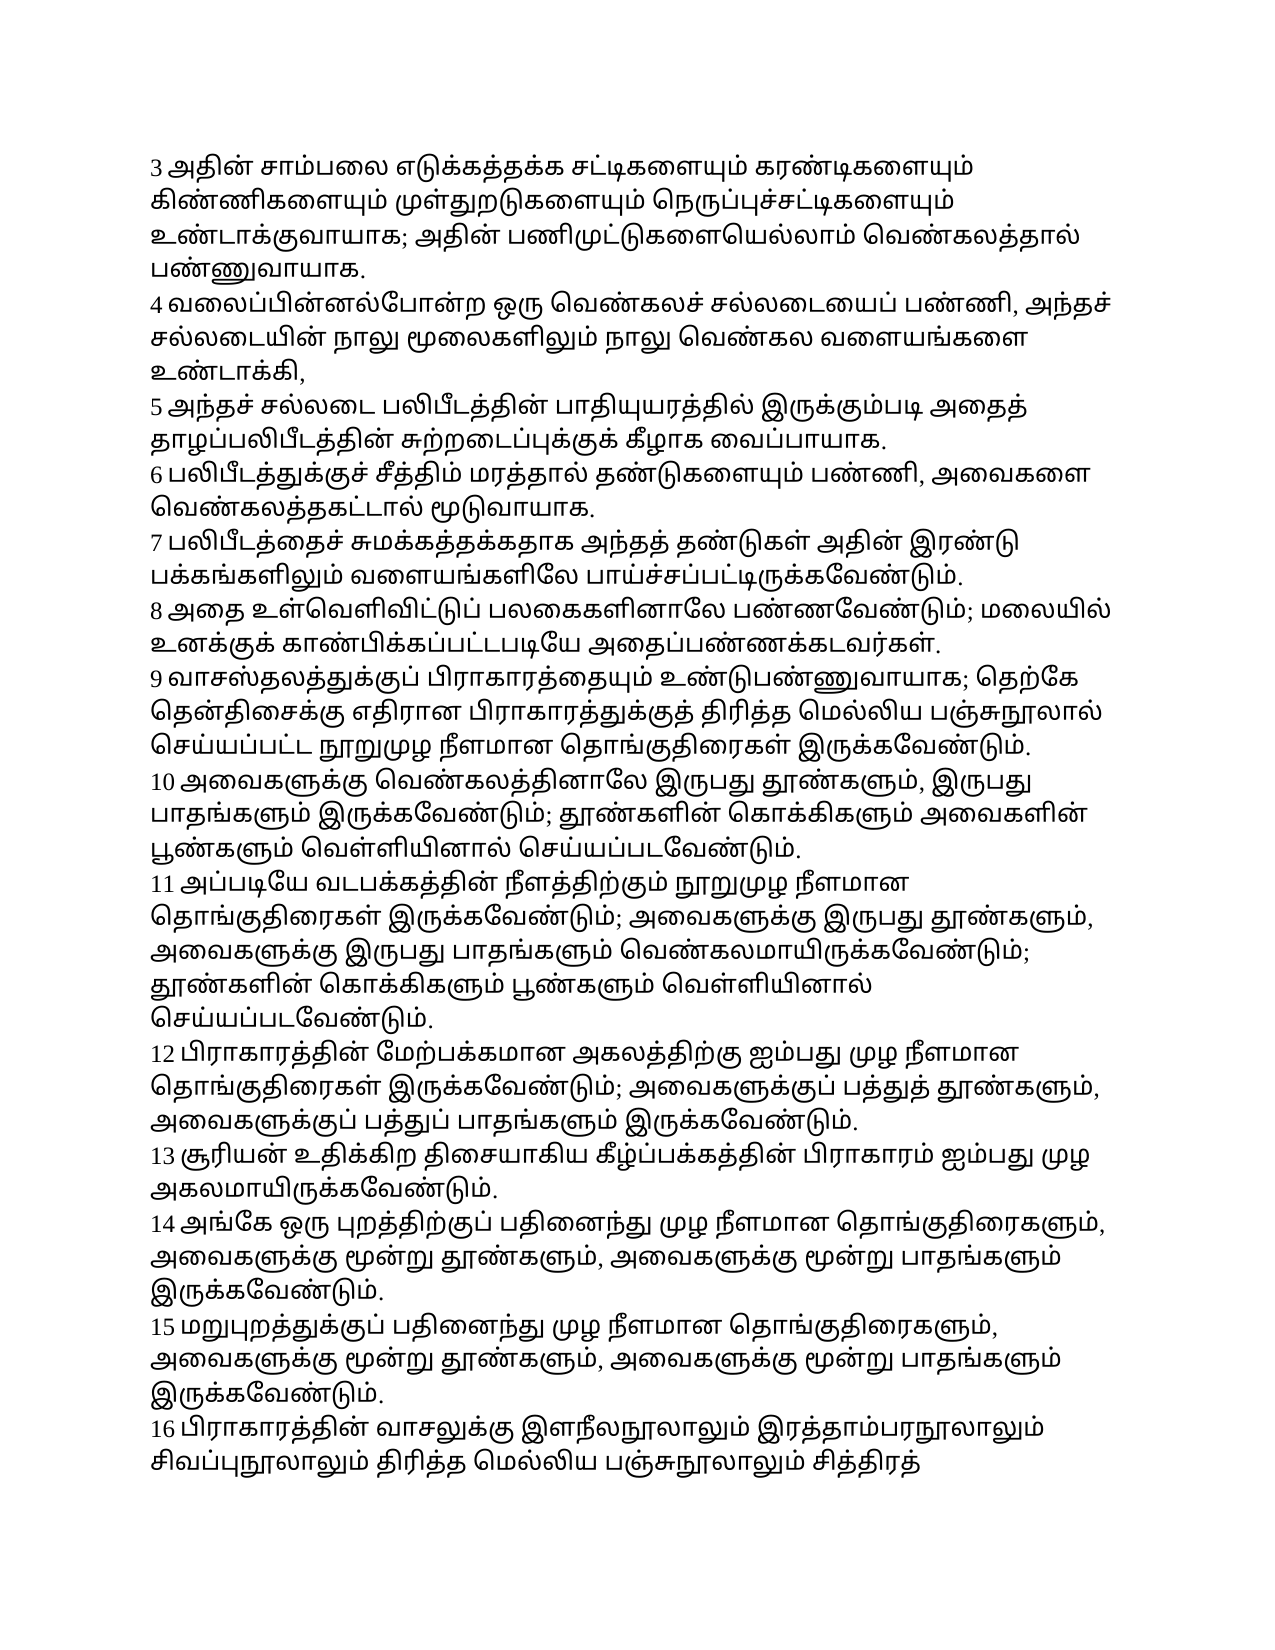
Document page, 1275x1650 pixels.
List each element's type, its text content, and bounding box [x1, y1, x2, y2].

text 8அதை உள்வெளிவிட்டுப் பலகைகளினாலே பண்ணவேண்டும்; மலையில் உனக்குக் காண்பிக்கப்பட்டபடியே அதைப்பண்ணக்கடவர்கள். [150, 593, 1125, 661]
text 11அப்படியே வடபக்கத்தின் நீளத்திற்கும் நூறுமுழ நீளமான தொங்குதிரைகள் இருக்கவேண்டும்; அவைகளுக்கு இருபது தூண்களும், அவைகளுக்கு இருபது பாதங்களும் வெண்கலமாயிருக்கவேண்டும்; தூண்களின் கொக்கிகளும் பூண்களும் வெள்ளியினால் செய்யப்படவேண்டும். [150, 865, 1125, 1036]
text 3அதின் சாம்பலை எடுக்கத்தக்க சட்டிகளையும் கரண்டிகளையும் கிண்ணிகளையும் முள்துறடுகளையும் நெருப்புச்சட்டிகளையும் உண்டாக்குவாயாக; அதின் பணிமுட்டுகளையெல்லாம் வெண்கலத்தால் பண்ணுவாயாக. [150, 150, 1125, 286]
text 10அவைகளுக்கு வெண்கலத்தினாலே இருபது தூண்களும், இருபது பாதங்களும் இருக்கவேண்டும்; தூண்களின் கொக்கிகளும் அவைகளின் பூண்களும் வெள்ளியினால் செய்யப்படவேண்டும். [150, 763, 1125, 865]
text 13சூரியன் உதிக்கிற திசையாகிய கீழ்ப்பக்கத்தின் பிராகாரம் ஐம்பது முழ அகலமாயிருக்கவேண்டும். [150, 1138, 1125, 1206]
text 4வலைப்பின்னல்போன்ற ஒரு வெண்கலச் சல்லடையைப் பண்ணி, அந்தச் சல்லடையின் நாலு மூலைகளிலும் நாலு வெண்கல வளையங்களை உண்டாக்கி, [150, 286, 1125, 388]
text 12பிராகாரத்தின் மேற்பக்கமான அகலத்திற்கு ஐம்பது முழ நீளமான தொங்குதிரைகள் இருக்கவேண்டும்; அவைகளுக்குப் பத்துத் தூண்களும், அவைகளுக்குப் பத்துப் பாதங்களும் இருக்கவேண்டும். [150, 1036, 1125, 1138]
text 5அந்தச் சல்லடை பலிபீடத்தின் பாதியுயரத்தில் இருக்கும்படி அதைத் தாழப்பலிபீடத்தின் சுற்றடைப்புக்குக் கீழாக வைப்பாயாக. [150, 388, 1125, 457]
text 7பலிபீடத்தைச் சுமக்கத்தக்கதாக அந்தத் தண்டுகள் அதின் இரண்டு பக்கங்களிலும் வளையங்களிலே பாய்ச்சப்பட்டிருக்கவேண்டும். [150, 525, 1125, 593]
text 14அங்கே ஒரு புறத்திற்குப் பதினைந்து முழ நீளமான தொங்குதிரைகளும், அவைகளுக்கு மூன்று தூண்களும், அவைகளுக்கு மூன்று பாதங்களும் இருக்கவேண்டும். [150, 1206, 1125, 1308]
text 9வாசஸ்தலத்துக்குப் பிராகாரத்தையும் உண்டுபண்ணுவாயாக; தெற்கே தென்திசைக்கு எதிரான பிராகாரத்துக்குத் திரித்த மெல்லிய பஞ்சுநூலால் செய்யப்பட்ட நூறுமுழ நீளமான தொங்குதிரைகள் இருக்கவேண்டும். [150, 661, 1125, 763]
text 6பலிபீடத்துக்குச் சீத்திம் மரத்தால் தண்டுகளையும் பண்ணி, அவைகளை வெண்கலத்தகட்டால் மூடுவாயாக. [150, 457, 1125, 525]
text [150, 1410, 1125, 1478]
text 15மறுபுறத்துக்குப் பதினைந்து முழ நீளமான தொங்குதிரைகளும், அவைகளுக்கு மூன்று தூண்களும், அவைகளுக்கு மூன்று பாதங்களும் இருக்கவேண்டும். [150, 1308, 1125, 1410]
